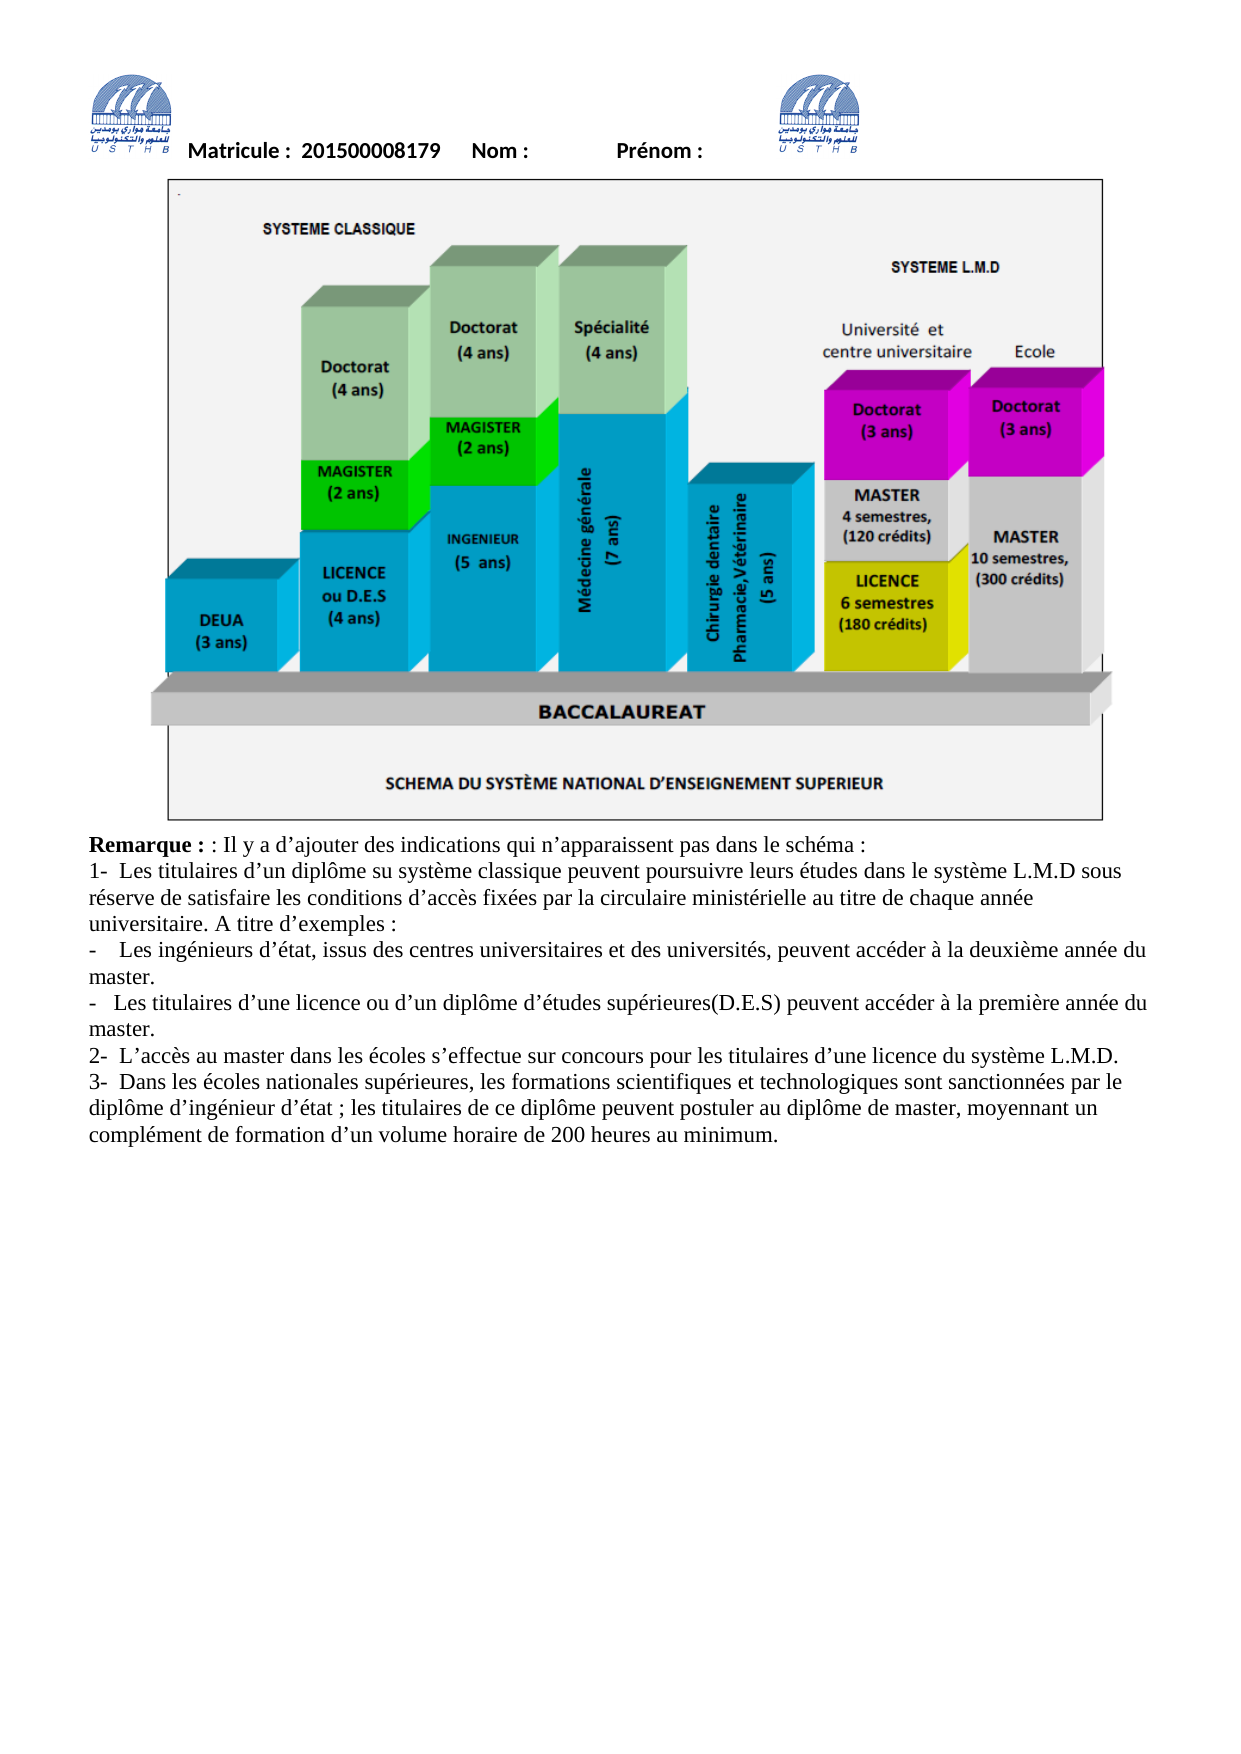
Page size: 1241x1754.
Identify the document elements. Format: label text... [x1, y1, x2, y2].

text 1- Les titulaires d’un diplôme su système classique peuvent poursuivre leurs études dans le système L.M.D sous réserve de satisfaire les conditions d’accès fixées par la circulaire ministérielle au titre de chaque année universitaire. A titre d’exemples : [88, 857, 1152, 936]
text - Les ingénieurs d’état, issus des centres universitaires et des universités, peuvent accéder à la deuxième année du master. [88, 936, 1152, 989]
picture [120, 164, 1121, 831]
text 3- Dans les écoles nationales supérieures, les formations scientifiques et technologiques sont sanctionnées par le diplôme d’ingénieur d’état ; les titulaires de ce diplôme peuvent postuler au diplôme de master, moyennant un complément de formation d’un volume horaire de 200 heures au minimum. [88, 1068, 1152, 1147]
picture [88, 74, 172, 159]
text - Les titulaires d’une licence ou d’un diplôme d’études supérieures(D.E.S) peuvent accéder à la première année du master. [88, 989, 1152, 1042]
text 2- L’accès au master dans les écoles s’effectue sur concours pour les titulaires d’une licence du système L.M.D. [88, 1042, 1152, 1068]
text Remarque : : Il y a d’ajouter des indications qui n’apparaissent pas dans le schéma : [88, 831, 1152, 857]
picture [776, 74, 860, 159]
